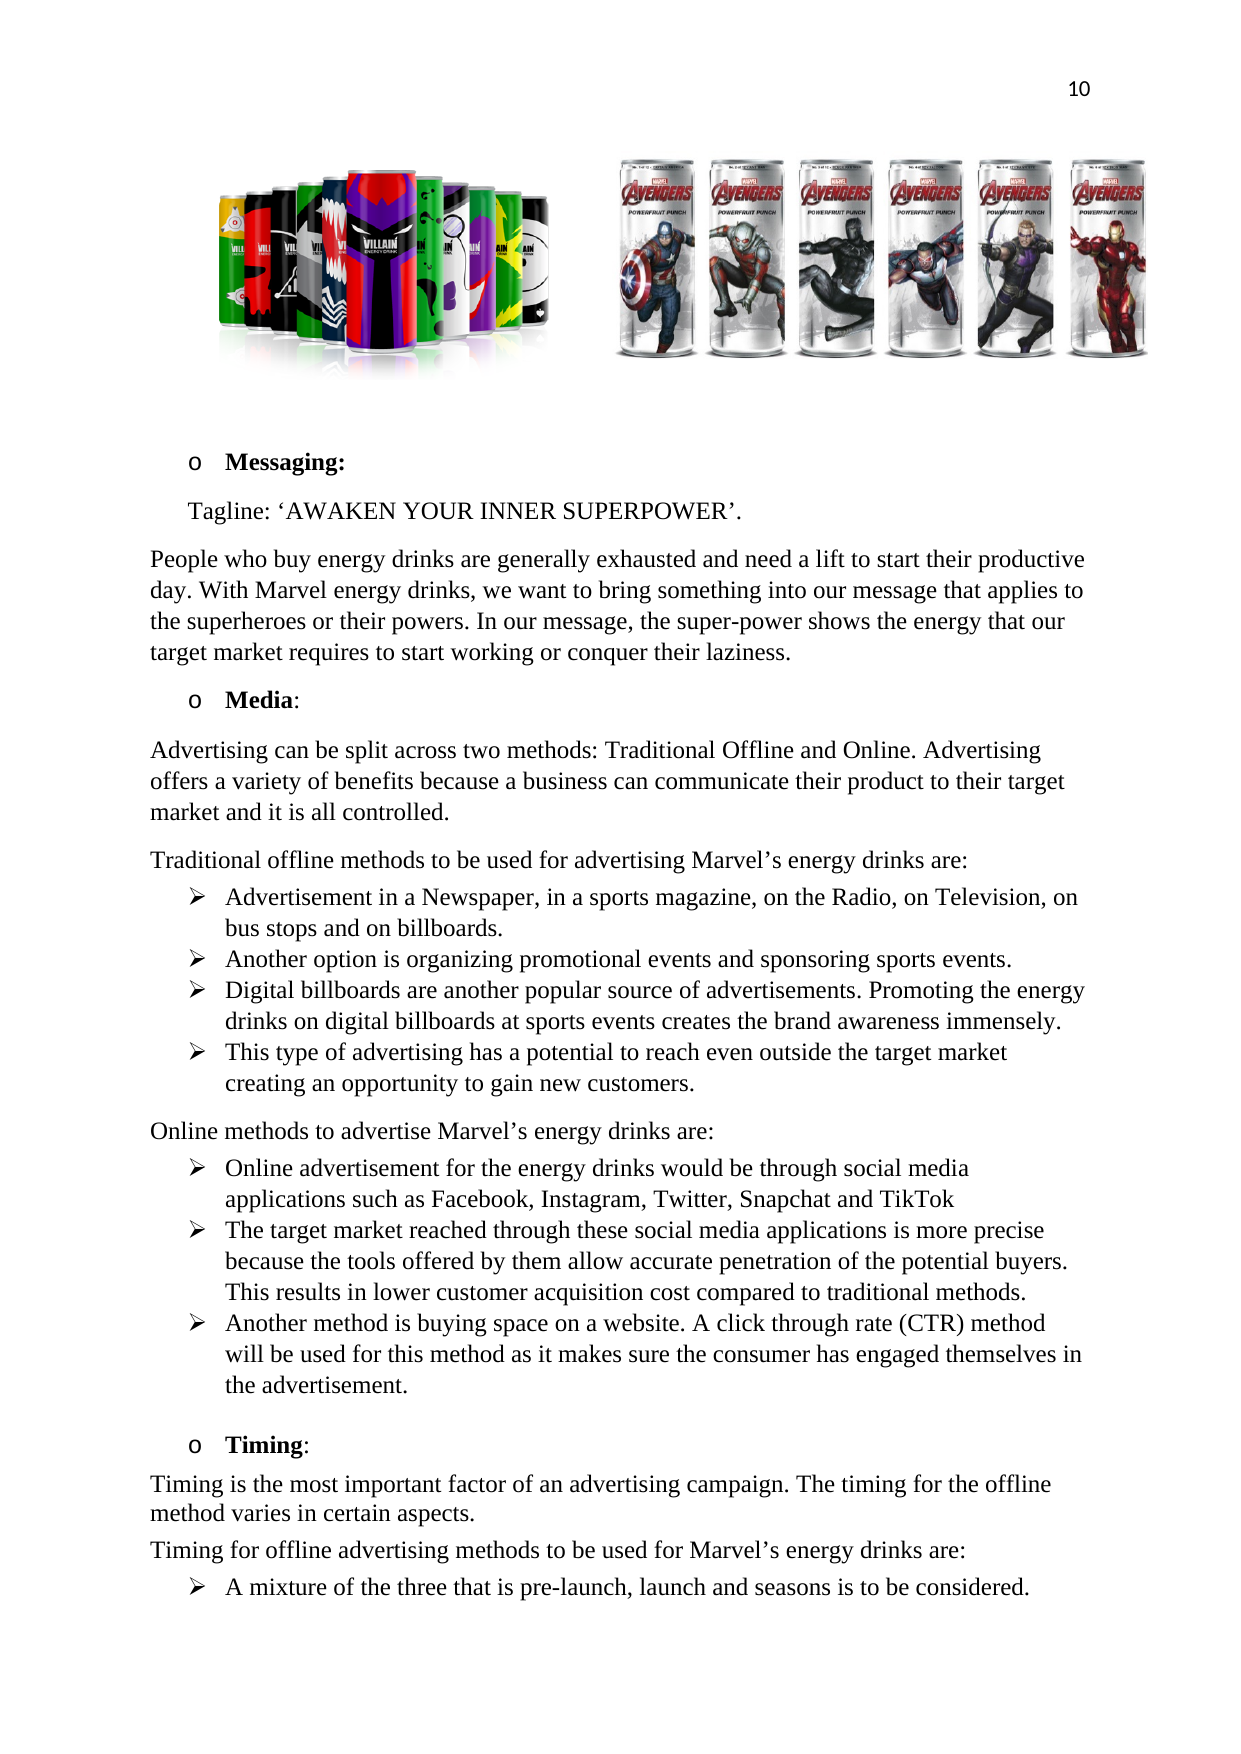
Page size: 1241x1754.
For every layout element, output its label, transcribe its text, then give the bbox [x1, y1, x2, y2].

list This type of advertising has a potential to reach even outside the target market creating an opportunity to gain new customers. [187, 1037, 1090, 1097]
picture [187, 150, 582, 380]
text Timing for offline advertising methods to be used for Marvel’s energy drinks are: [150, 1535, 1090, 1564]
list Another method is buying space on a website. A click through rate (CTR) method will be used for this method as it makes sure the consumer has engaged themselves in the advertisement. [187, 1308, 1090, 1399]
list Media: [187, 685, 1090, 716]
list Another option is organizing promotional events and sponsoring sports events. [187, 944, 1090, 973]
list Advertisement in a Newspaper, in a sports magazine, on the Radio, on Television, on bus stops and on billboards. [187, 882, 1090, 942]
text Traditional offline methods to be used for advertising Marvel’s energy drinks are: [150, 845, 1090, 873]
text Advertising can be split across two methods: Traditional Offline and Online. Advertising offers a variety of benefits because a business can communicate their product to their target market and it is all controlled. [150, 735, 1090, 826]
list Digital billboards are another popular source of advertisements. Promoting the energy drinks on digital billboards at sports events creates the brand awareness immensely. [187, 975, 1090, 1035]
text Tagline: ‘AWAKEN YOUR INNER SUPERPOWER’. [187, 496, 1090, 525]
text Online methods to advertise Marvel’s energy drinks are: [150, 1116, 1090, 1144]
text Timing is the most important factor of an advertising campaign. The timing for the offline method varies in certain aspects. [150, 1469, 1090, 1527]
text People who buy energy drinks are generally exhausted and need a lift to start their productive day. With Marvel energy drinks, we want to bring something into our message that applies to the superheroes or their powers. In our message, the super-power shows the energy that our target market requires to start working or conquer their laziness. [150, 544, 1090, 666]
list The target market reached through these social media applications is more precise because the tools offered by them allow accurate penetration of the potential buyers. This results in lower customer acquisition cost compared to traditional methods. [187, 1215, 1090, 1306]
list A mixture of the three that is pre-launch, launch and seasons is to be considered. [187, 1572, 1090, 1601]
picture [610, 151, 1148, 358]
list Online advertisement for the energy drinks would be through social media applications such as Facebook, Instagram, Twitter, Snapchat and TikTok [187, 1153, 1090, 1213]
list Timing: [187, 1430, 1090, 1461]
list Messaging: [187, 447, 1090, 477]
